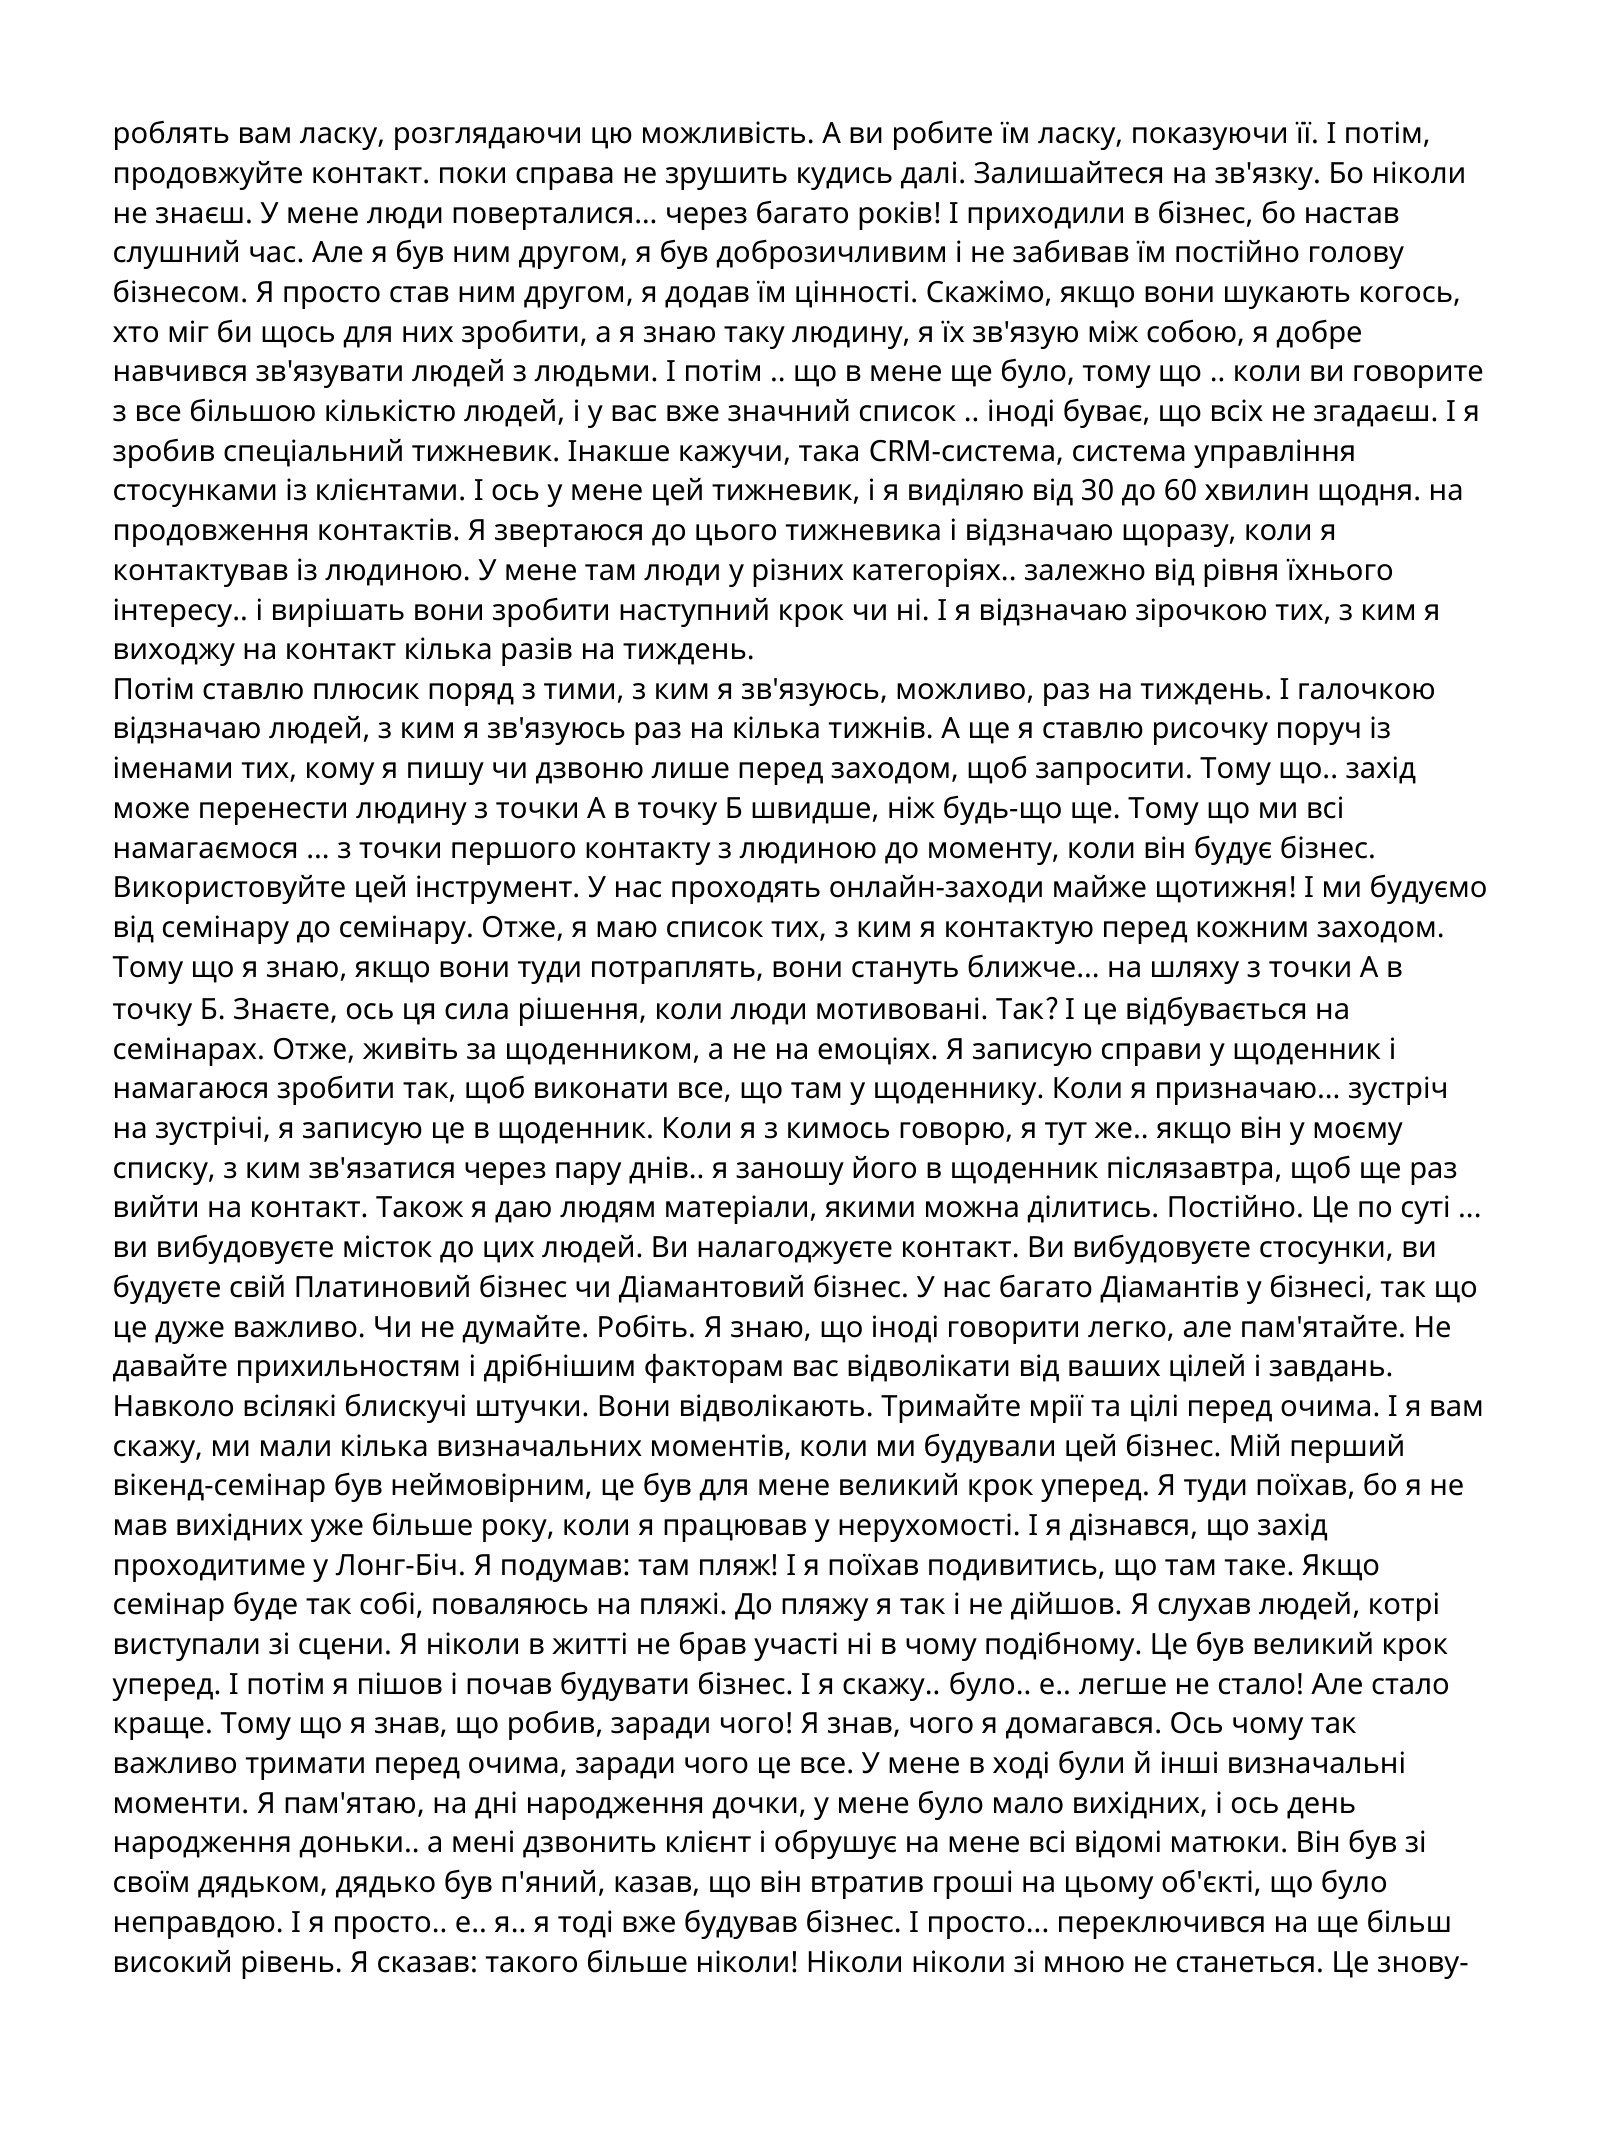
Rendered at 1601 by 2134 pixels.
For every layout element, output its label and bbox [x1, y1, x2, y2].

text [112, 668, 1488, 1981]
text [112, 112, 1488, 668]
